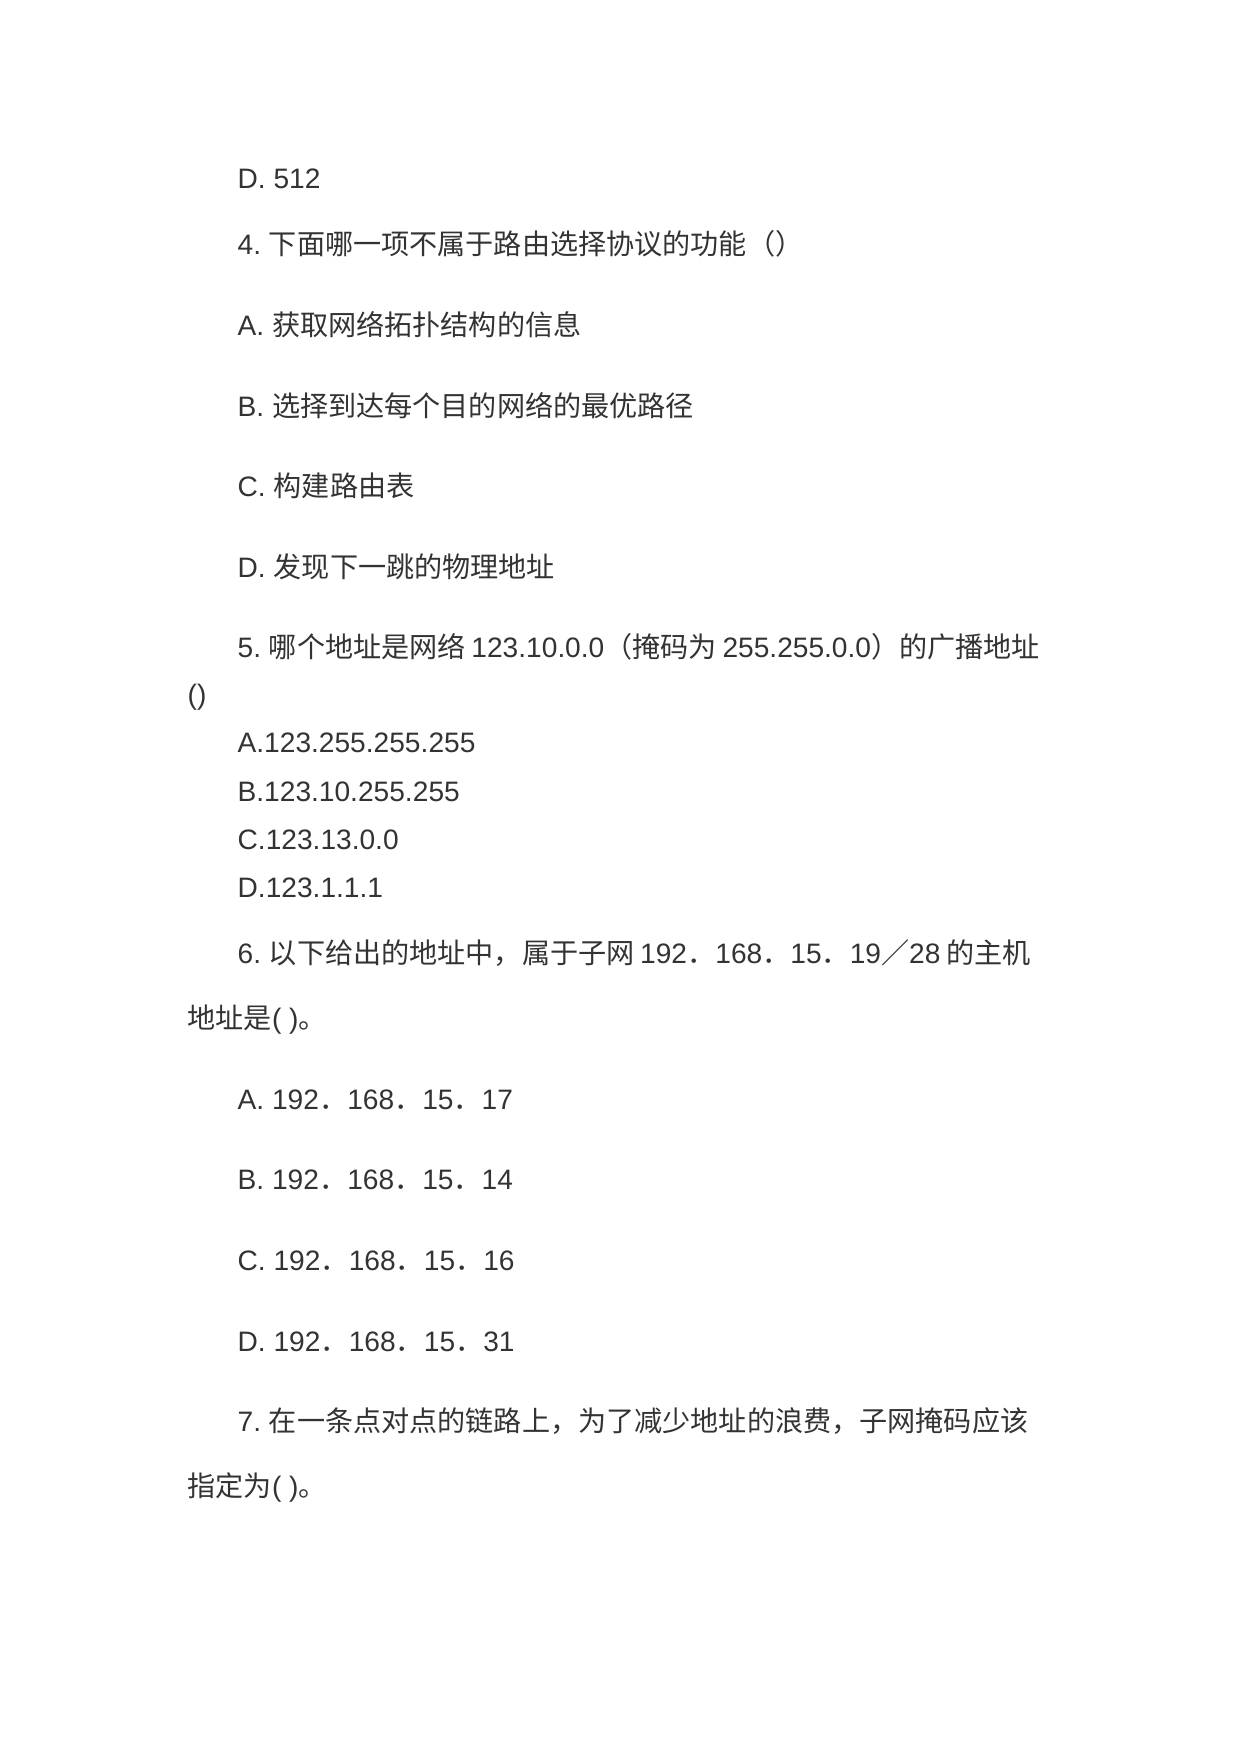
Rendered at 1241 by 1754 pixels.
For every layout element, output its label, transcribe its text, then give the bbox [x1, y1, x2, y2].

text D. 192．168．15．31 [187, 1306, 1053, 1371]
text 5. 哪个地址是网络123.10.0.0（掩码为255.255.0.0）的广播地址() [187, 613, 1053, 711]
text C. 192．168．15．16 [187, 1226, 1053, 1291]
text D. 发现下一跳的物理地址 [187, 533, 1053, 598]
text C.123.13.0.0 [187, 823, 1053, 855]
text C. 构建路由表 [187, 452, 1053, 517]
text B. 选择到达每个目的网络的最优路径 [187, 371, 1053, 436]
text D. 512 [187, 162, 1053, 194]
text A.123.255.255.255 [187, 726, 1053, 759]
text A. 获取网络拓扑结构的信息 [187, 291, 1053, 356]
text 4. 下面哪一项不属于路由选择协议的功能（） [187, 210, 1053, 275]
text D.123.1.1.1 [187, 871, 1053, 903]
text B. 192．168．15．14 [187, 1145, 1053, 1210]
text 7. 在一条点对点的链路上，为了减少地址的浪费，子网掩码应该指定为( )。 [187, 1387, 1053, 1517]
text 6. 以下给出的地址中，属于子网192．168．15．19／28的主机地址是( )。 [187, 919, 1053, 1049]
text B.123.10.255.255 [187, 774, 1053, 807]
text A. 192．168．15．17 [187, 1064, 1053, 1129]
